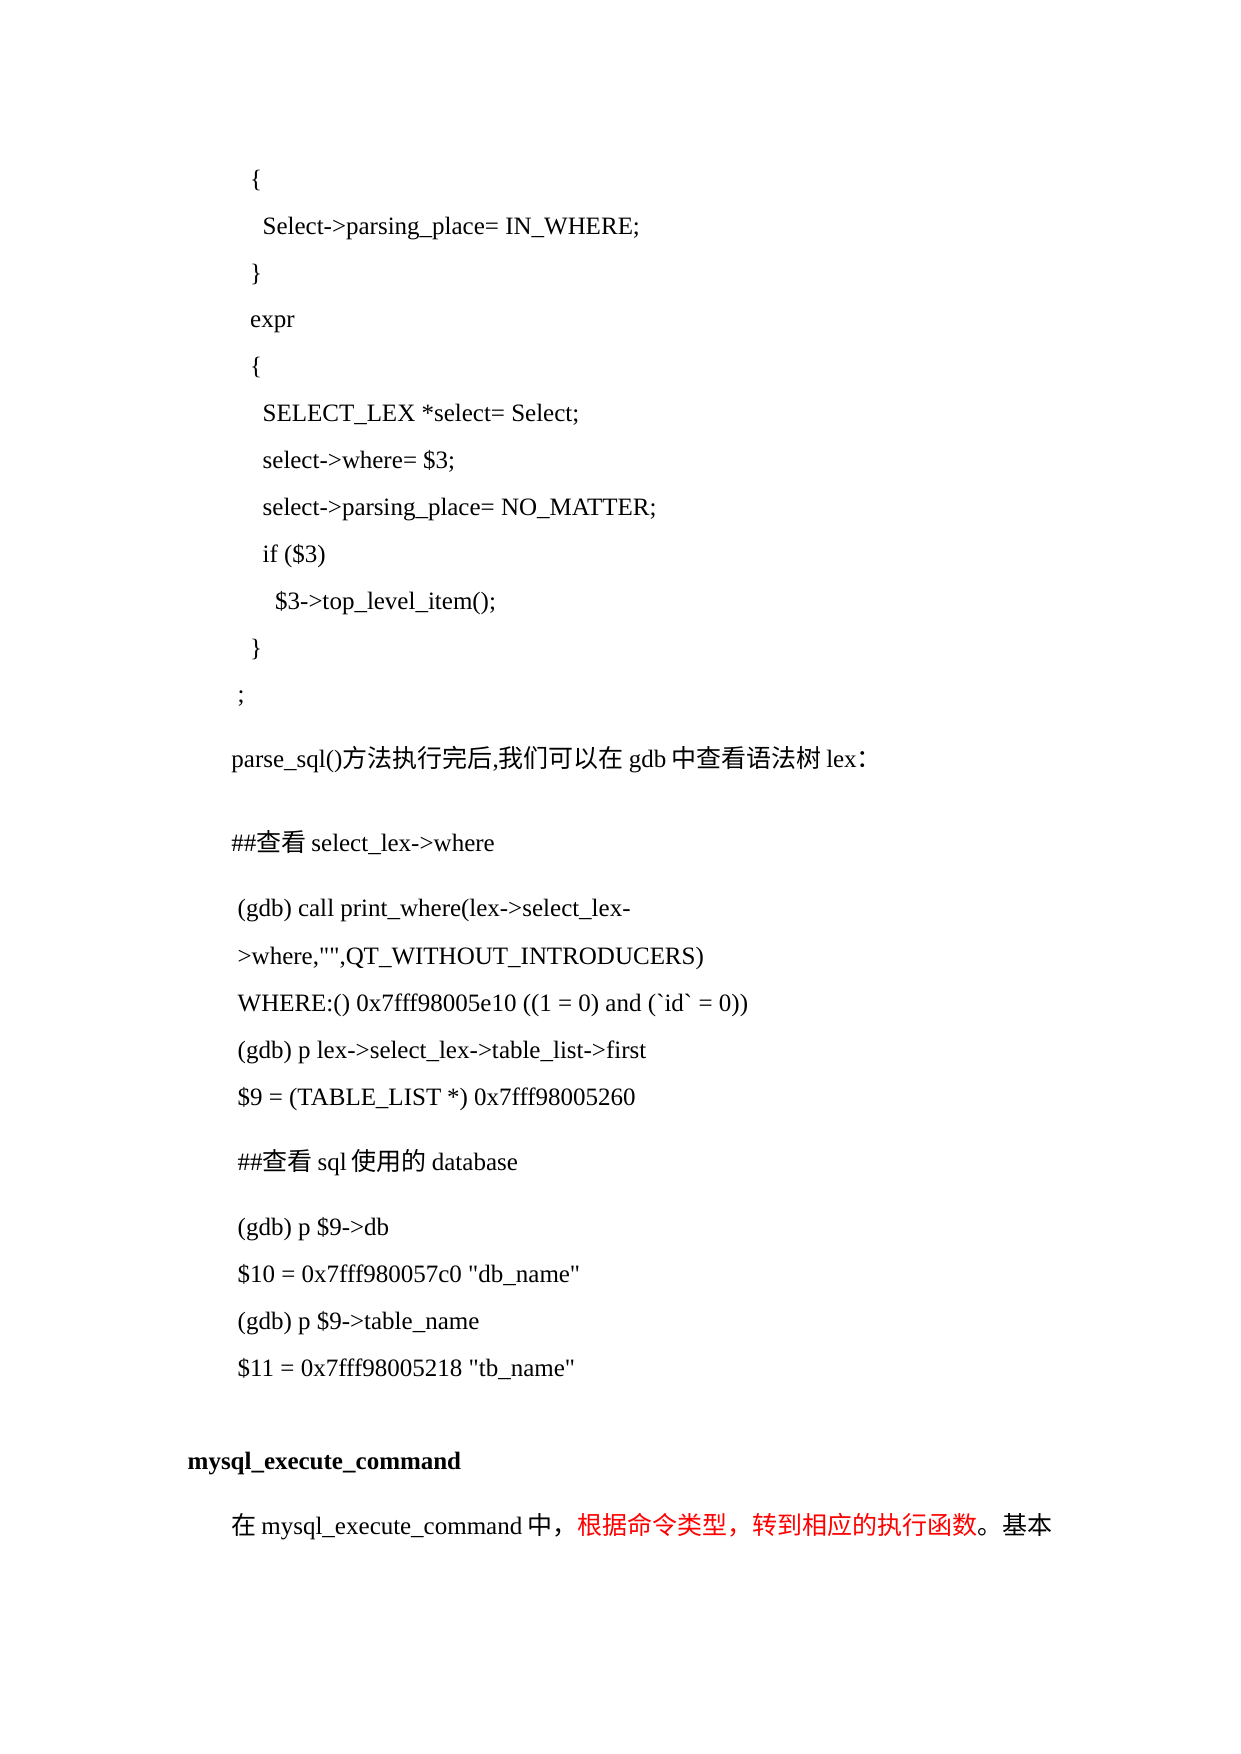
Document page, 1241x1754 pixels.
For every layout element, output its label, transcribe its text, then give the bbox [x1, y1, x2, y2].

text (gdb) p $9->table_name [237, 1304, 1053, 1336]
text { [187, 349, 1053, 382]
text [187, 1491, 1053, 1556]
text expr [187, 303, 1053, 335]
text if ($3) [187, 537, 1053, 569]
text $9 = (TABLE_LIST *) 0x7fff98005260 [237, 1080, 1053, 1113]
text select->where= $3; [187, 443, 1053, 476]
text Select->parsing_place= IN_WHERE; [187, 209, 1053, 241]
text } [187, 256, 1053, 288]
subtitle mysql_execute_command [187, 1444, 1053, 1477]
text parse_sql()方法执行完后,我们可以在gdb中查看语法树lex： [187, 724, 1053, 789]
text select->parsing_place= NO_MATTER; [187, 490, 1053, 523]
text $10 = 0x7fff980057c0 "db_name" [237, 1257, 1053, 1289]
text } [187, 631, 1053, 663]
text $11 = 0x7fff98005218 "tb_name" [237, 1351, 1053, 1383]
text ; [187, 678, 1053, 710]
text SELECT_LEX *select= Select; [187, 396, 1053, 429]
text ##查看sql使用的database [237, 1127, 1053, 1192]
text $3->top_level_item(); [187, 584, 1053, 616]
text (gdb) p lex->select_lex->table_list->first [237, 1033, 1053, 1066]
text ##查看select_lex->where [187, 808, 1053, 873]
text { [187, 162, 1053, 194]
text WHERE:() 0x7fff98005e10 ((1 = 0) and (`id` = 0)) [237, 986, 1053, 1019]
text (gdb) p $9->db [237, 1210, 1053, 1243]
text (gdb) call print_where(lex->select_lex->where,"",QT_WITHOUT_INTRODUCERS) [237, 891, 1053, 972]
